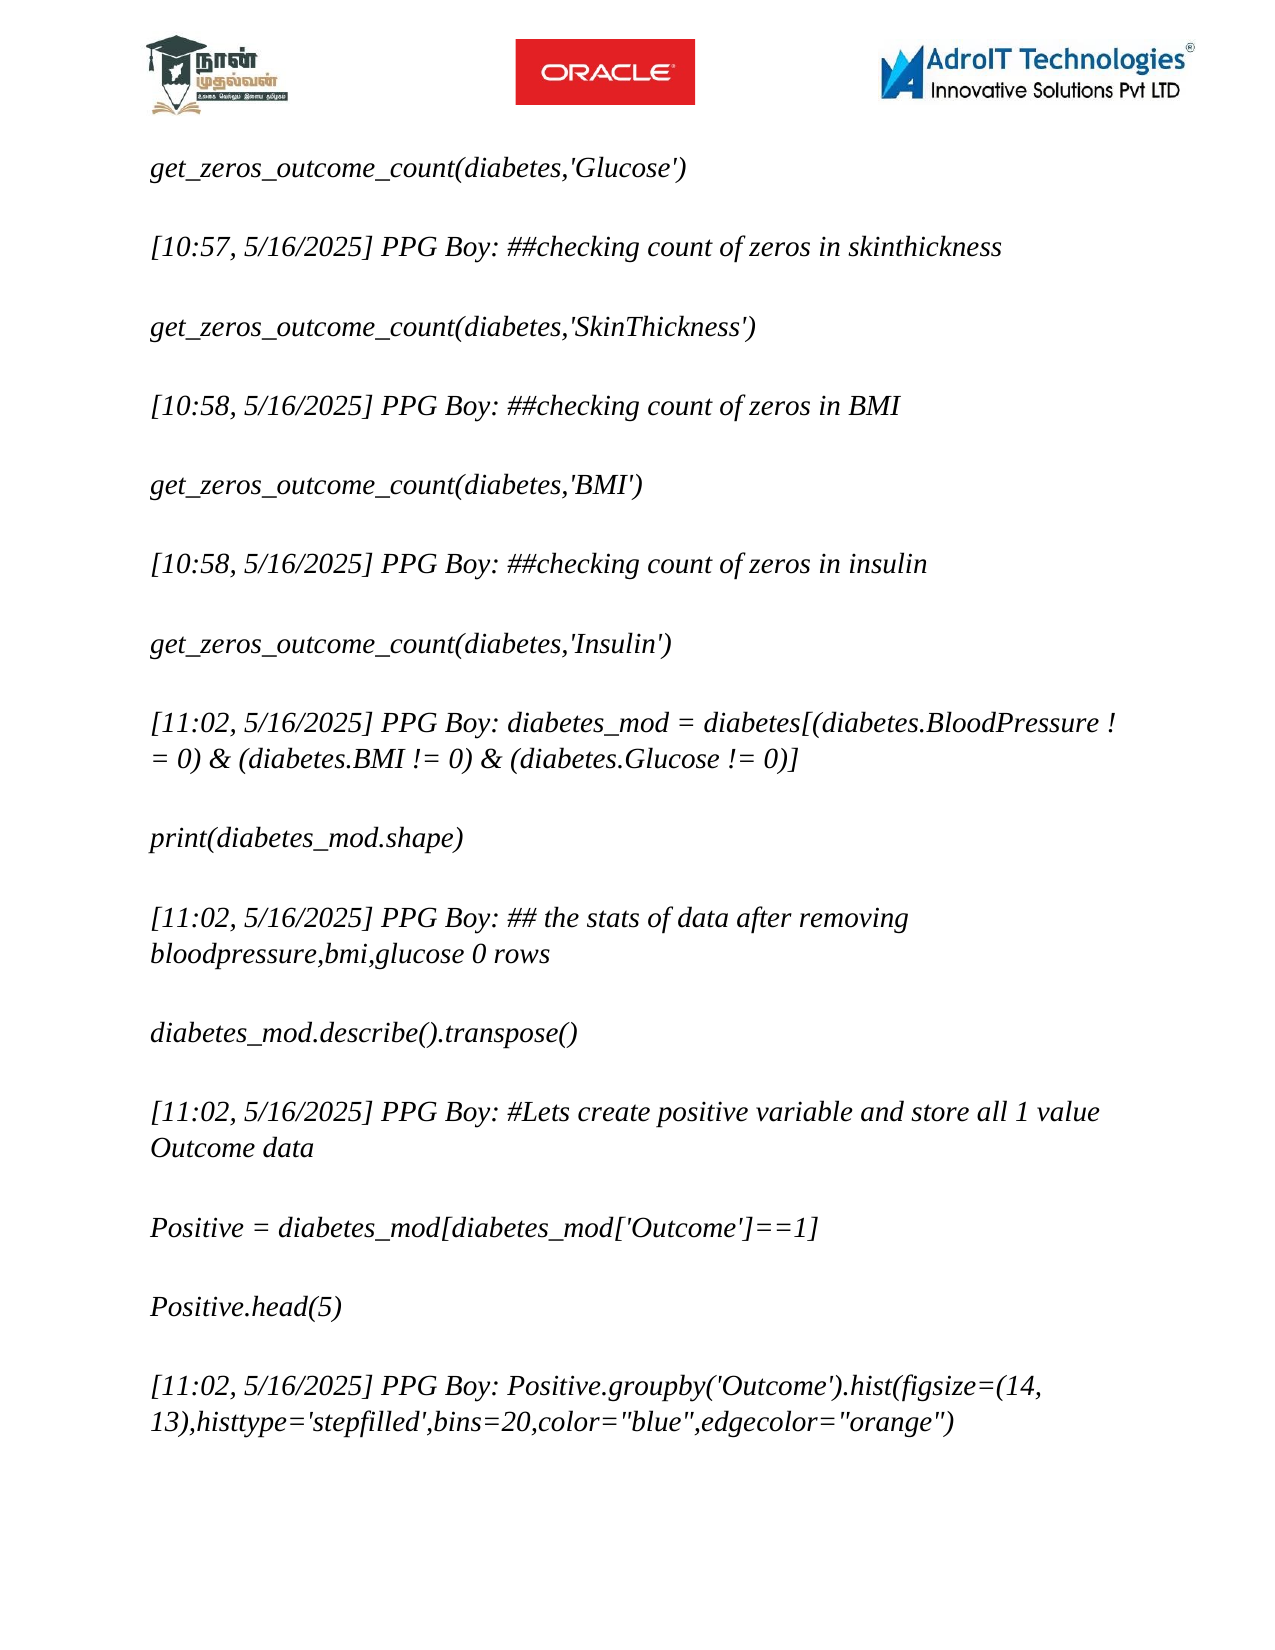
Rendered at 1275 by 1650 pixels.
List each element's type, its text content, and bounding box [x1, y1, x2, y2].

picture [878, 39, 1197, 105]
text diabetes_mod.describe().transpose() [150, 1015, 1124, 1049]
text [11:02, 5/16/2025] PPG Boy: Positive.groupby('Outcome').hist(figsize=(14, 13),histtype='stepfilled',bins=20,color="blue",edgecolor="orange") [150, 1368, 1124, 1438]
text Positive.head(5) [150, 1289, 1124, 1323]
text [11:02, 5/16/2025] PPG Boy: #Lets create positive variable and store all 1 value Outcome data [150, 1094, 1124, 1164]
text [11:02, 5/16/2025] PPG Boy: diabetes_mod = diabetes[(diabetes.BloodPressure != 0) & (diabetes.BMI != 0) & (diabetes.Glucose != 0)] [150, 705, 1124, 775]
text get_zeros_outcome_count(diabetes,'Insulin') [150, 626, 1124, 659]
text Positive = diabetes_mod[diabetes_mod['Outcome']==1] [150, 1210, 1124, 1243]
text get_zeros_outcome_count(diabetes,'SkinThickness') [150, 309, 1124, 342]
picture [515, 39, 696, 105]
picture [140, 31, 290, 118]
text print(diabetes_mod.shape) [150, 821, 1124, 854]
text [10:58, 5/16/2025] PPG Boy: ##checking count of zeros in BMI [150, 388, 1124, 422]
text get_zeros_outcome_count(diabetes,'BMI') [150, 467, 1124, 501]
text get_zeros_outcome_count(diabetes,'Glucose') [150, 150, 1124, 184]
text [10:57, 5/16/2025] PPG Boy: ##checking count of zeros in skinthickness [150, 229, 1124, 263]
text [11:02, 5/16/2025] PPG Boy: ## the stats of data after removing bloodpressure,bmi,glucose 0 rows [150, 900, 1124, 969]
text [10:58, 5/16/2025] PPG Boy: ##checking count of zeros in insulin [150, 547, 1124, 580]
